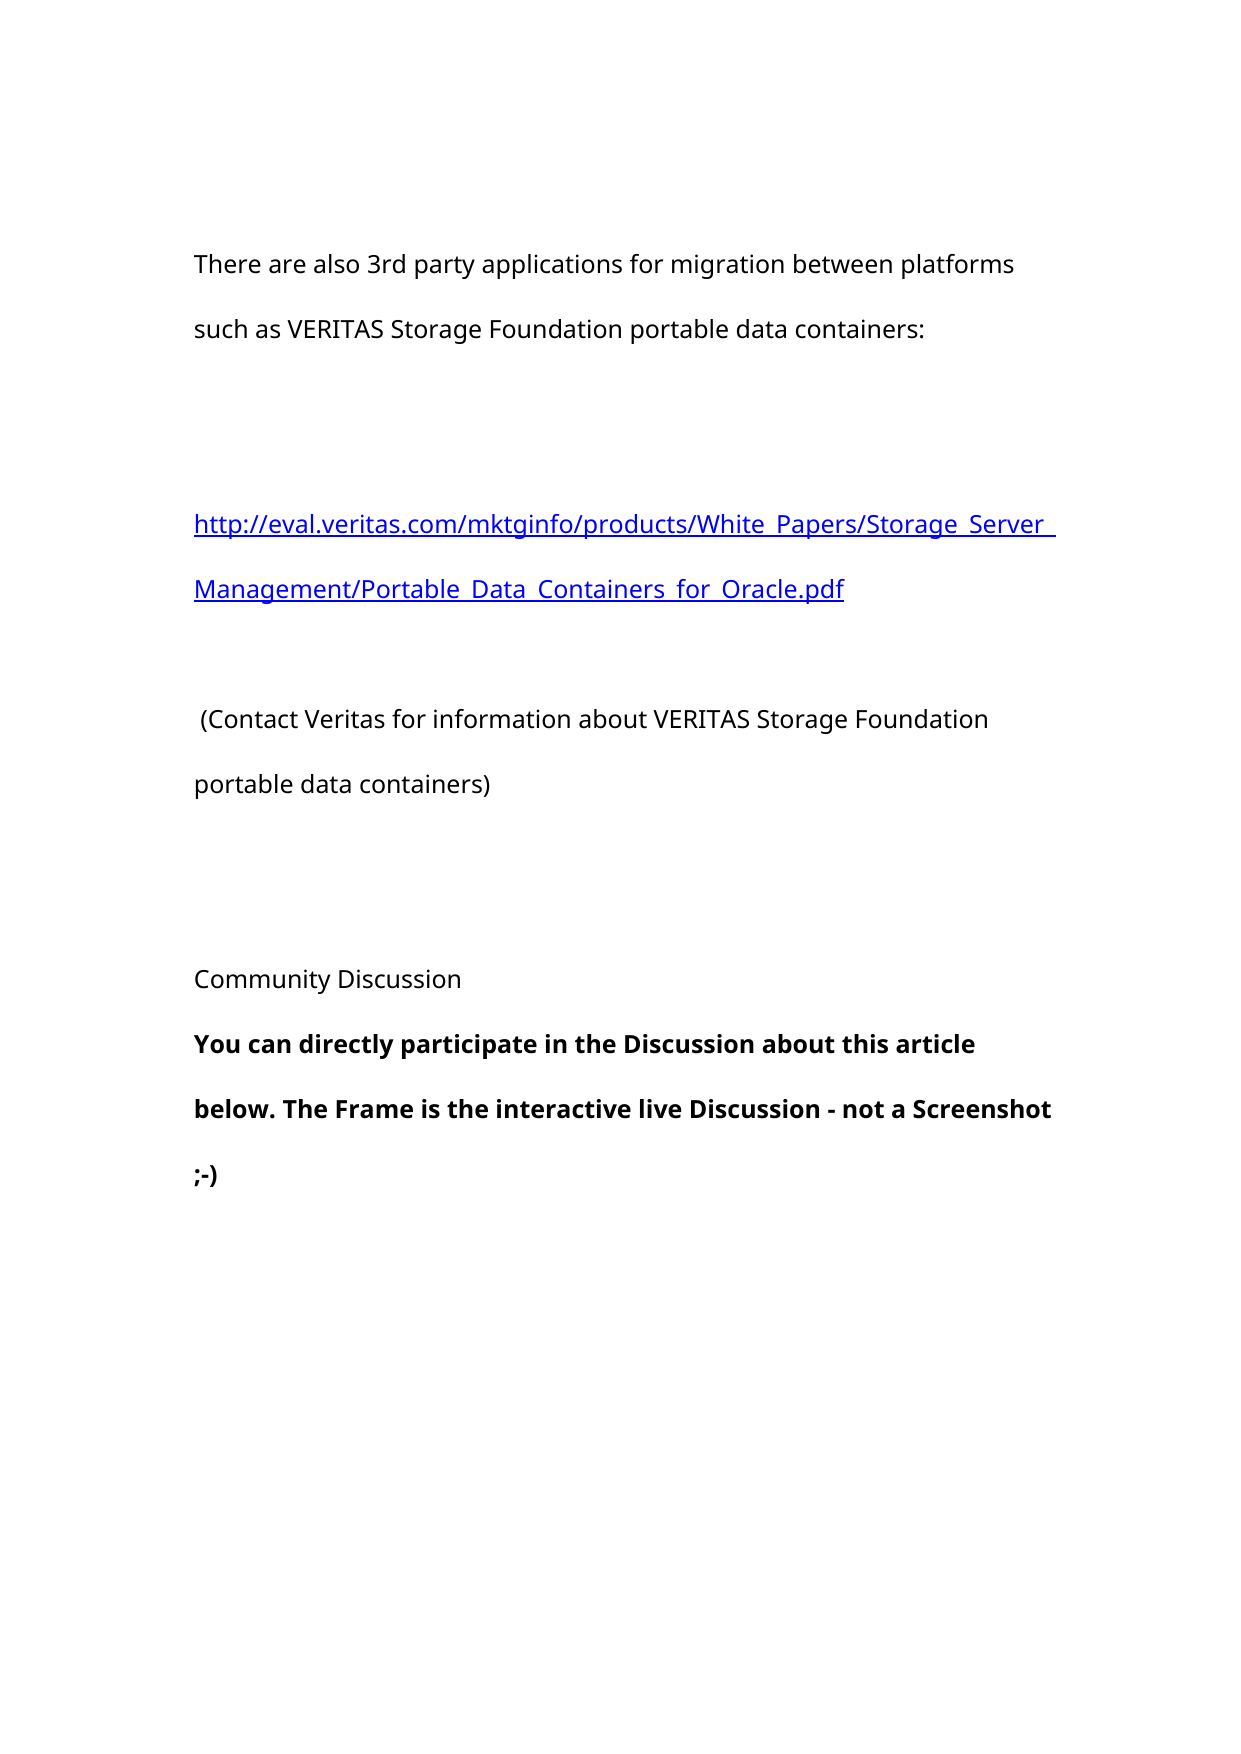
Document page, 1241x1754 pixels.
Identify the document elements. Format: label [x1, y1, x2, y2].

table_header [188, 162, 1065, 1210]
